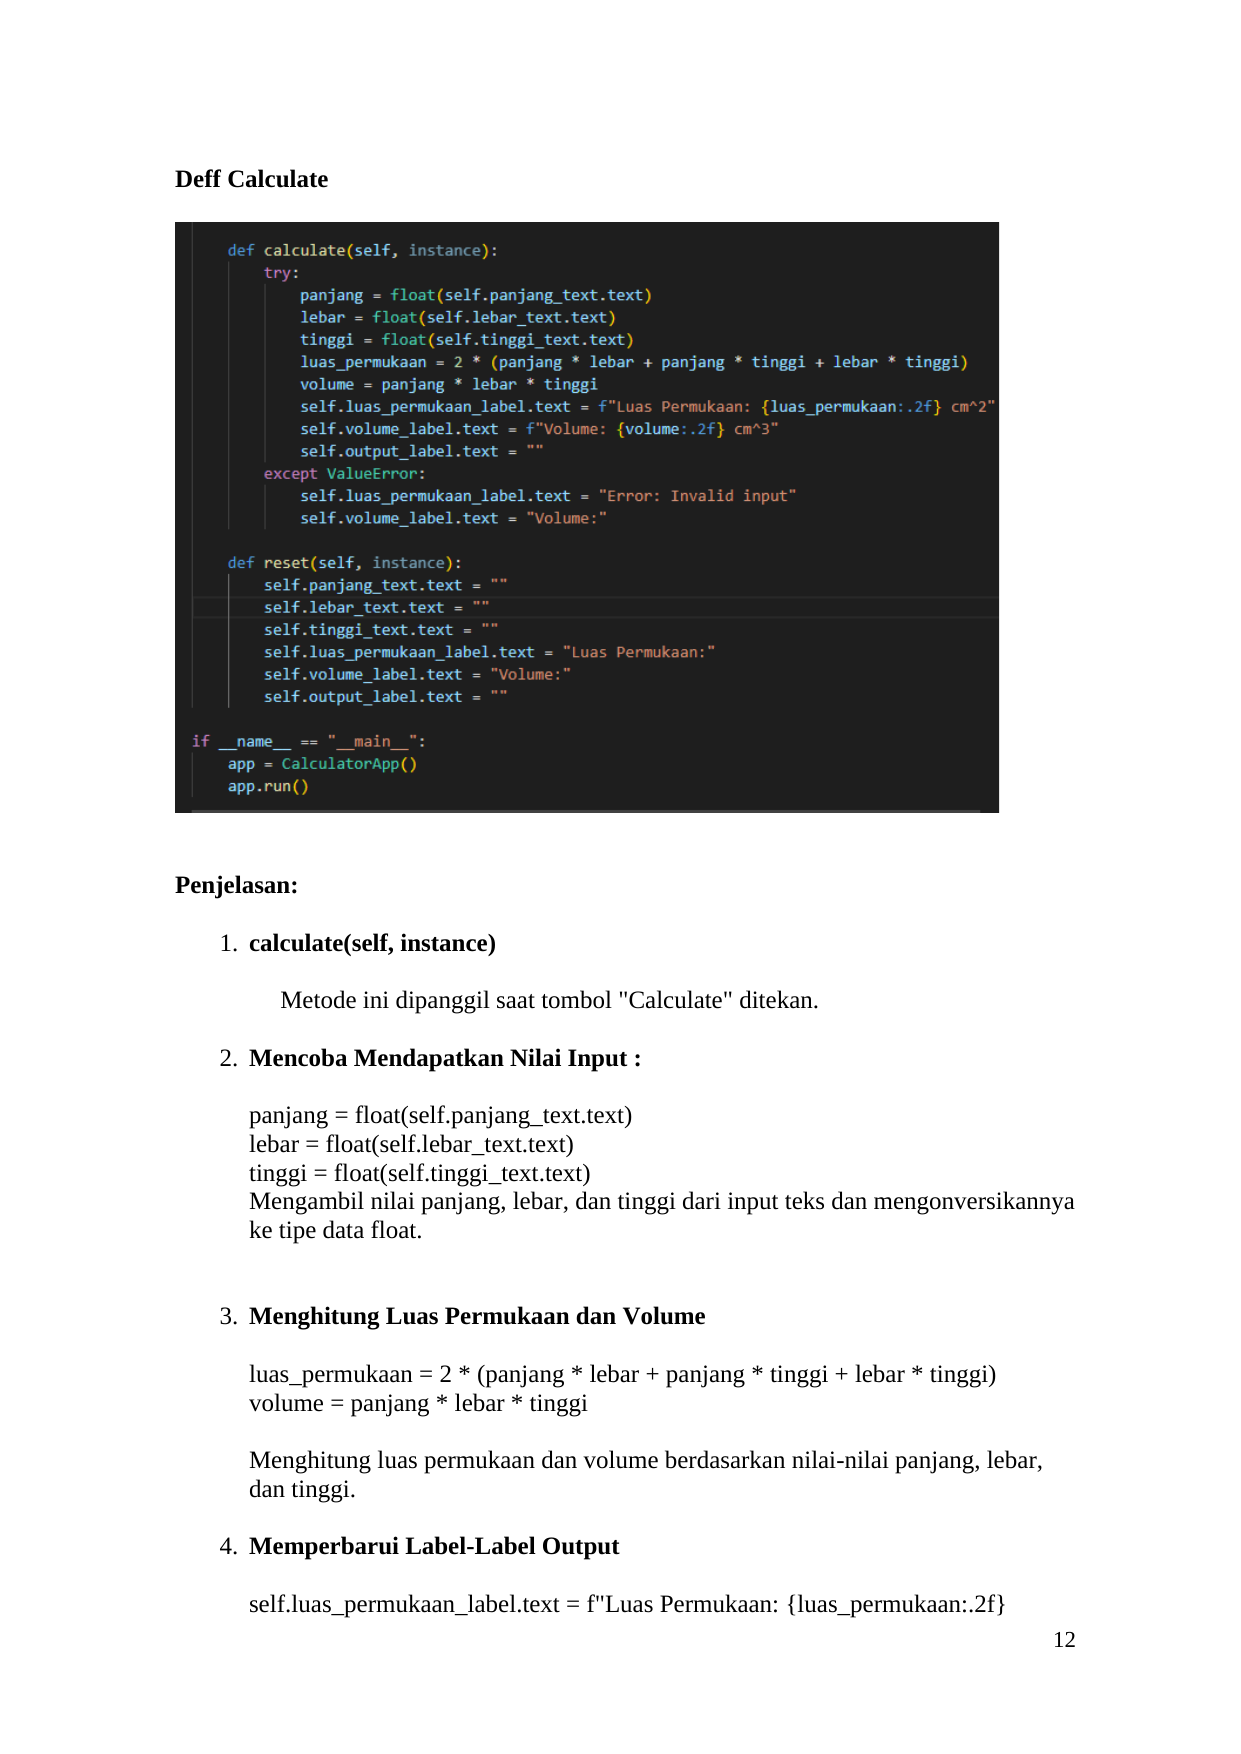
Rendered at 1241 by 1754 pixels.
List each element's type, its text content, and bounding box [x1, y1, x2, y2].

list Mencoba Mendapatkan Nilai Input : [219, 1043, 1076, 1071]
text Deff Calculate [175, 164, 1076, 193]
list luas_permukaan = 2 * (panjang * lebar + panjang * tinggi + lebar * tinggi) [249, 1359, 1076, 1388]
list Memperbarui Label-Label Output [219, 1531, 1076, 1560]
list calculate(self, instance) Metode ini dipanggil saat tombol "Calculate" ditekan. [219, 928, 1076, 1014]
text tinggi = float(self.tinggi_text.text) [249, 1158, 1076, 1186]
list Menghitung luas permukaan dan volume berdasarkan nilai-nilai panjang, lebar, dan tinggi. [249, 1445, 1076, 1503]
text lebar = float(self.lebar_text.text) [249, 1129, 1076, 1158]
text Penjelasan: [175, 870, 1076, 899]
text panjang = float(self.panjang_text.text) [249, 1100, 1076, 1129]
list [249, 1589, 1076, 1618]
list Menghitung Luas Permukaan dan Volume [219, 1301, 1076, 1330]
list Mengambil nilai panjang, lebar, dan tinggi dari input teks dan mengonversikannya ke tipe data float. [249, 1186, 1076, 1244]
list volume = panjang * lebar * tinggi [249, 1388, 1076, 1416]
picture [175, 222, 1000, 813]
